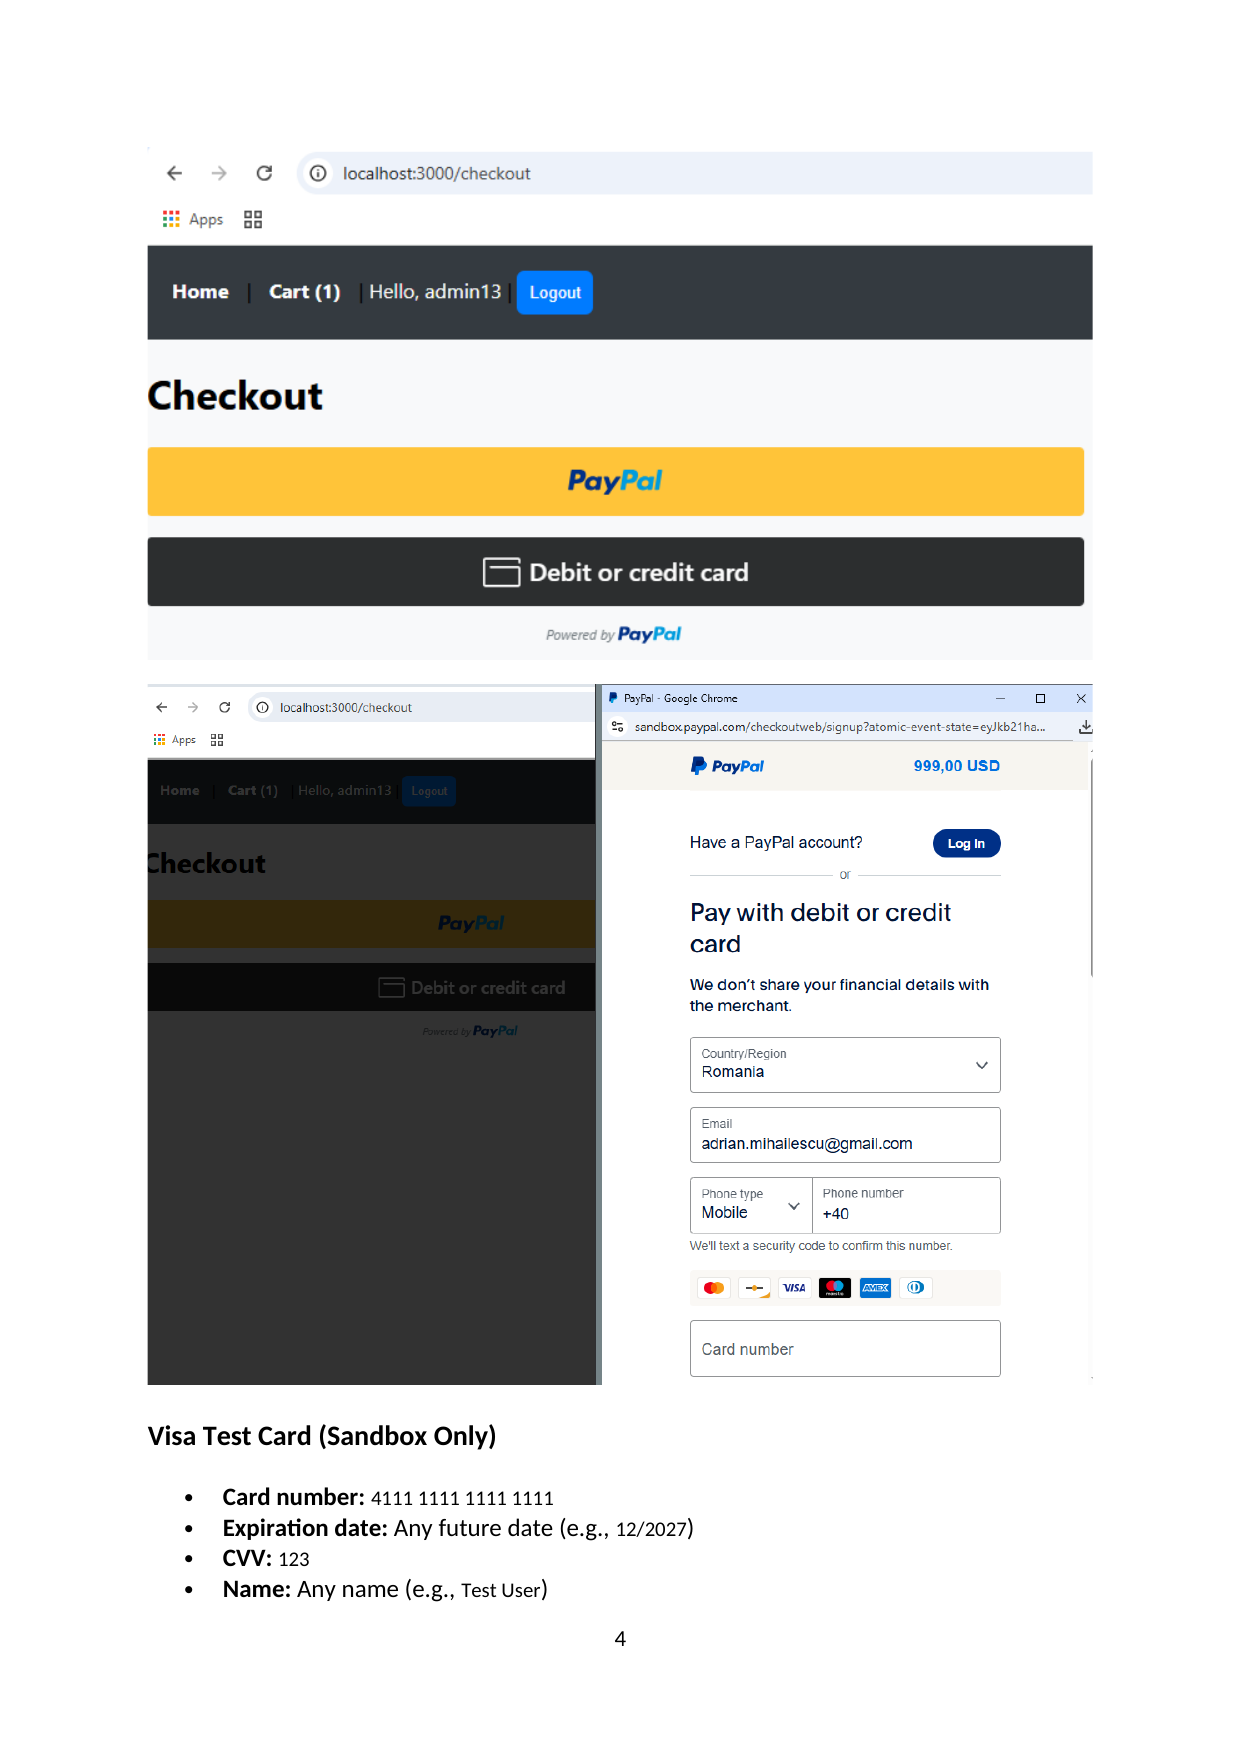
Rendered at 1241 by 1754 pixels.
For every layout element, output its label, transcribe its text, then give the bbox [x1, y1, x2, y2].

list Card number: 4111 1111 1111 1111 [185, 1482, 1093, 1512]
picture [147, 147, 1093, 660]
picture [147, 684, 1093, 1385]
list CVV: 123 [185, 1543, 1093, 1573]
text Visa Test Card (Sandbox Only) [148, 1418, 1093, 1452]
list Expiration date: Any future date (e.g., 12/2027) [185, 1512, 1093, 1543]
list Name: Any name (e.g., Test User) [185, 1573, 1093, 1604]
